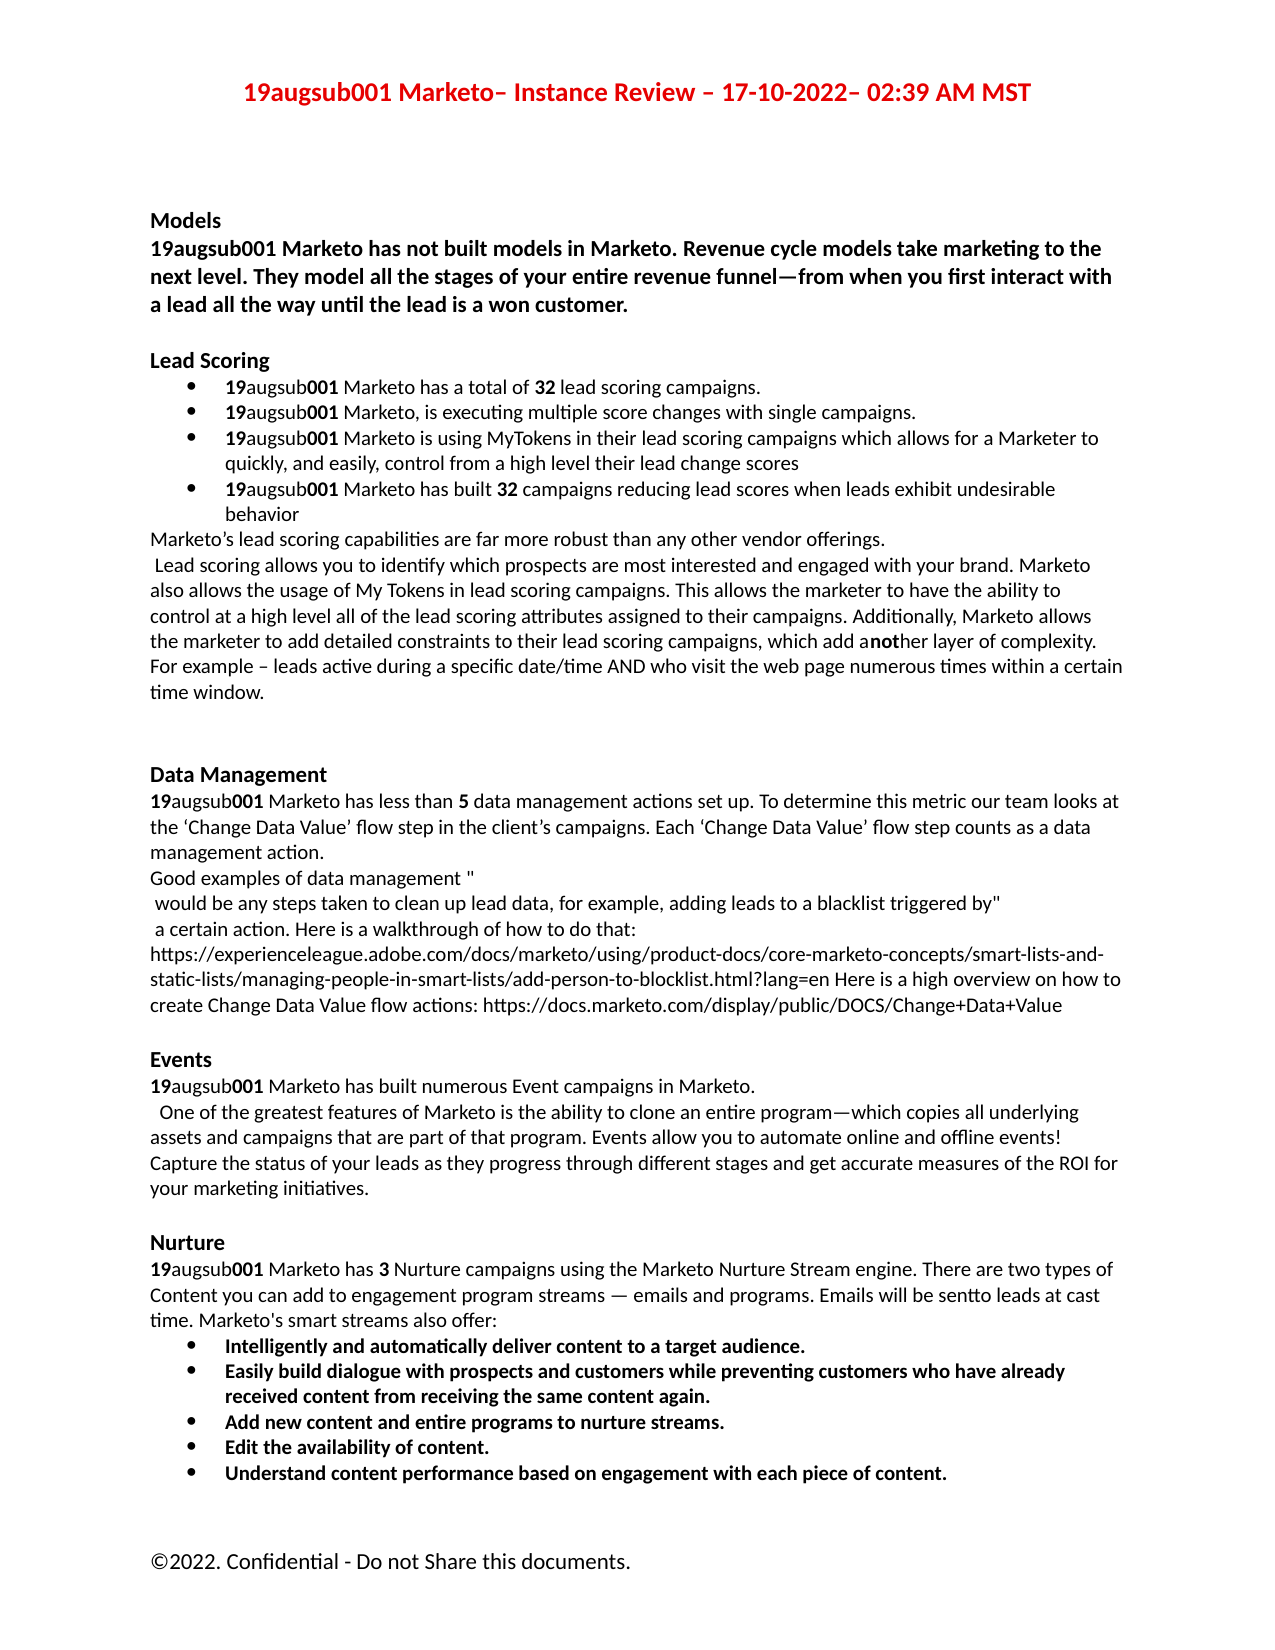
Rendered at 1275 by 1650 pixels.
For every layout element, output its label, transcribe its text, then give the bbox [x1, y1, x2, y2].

text 19augsub001 Marketo has not built models in Marketo. Revenue cycle models take marketing to the next level. They model all the stages of your entire revenue funnel—from when you first interact with a lead all the way until the lead is a won customer. [150, 252, 1125, 377]
text 19augsub001 Marketo has less than 5 data management actions set up. To determine this metric our team looks at the ‘Change Data Value’ flow step in the client’s campaigns. Each ‘Change Data Value’ flow step counts as a data management action. Good examples of data management " would be any steps taken to clean up lead data, for example, adding leads to a blacklist triggered by" a certain action. Here is a walkthrough of how to do that: https://experienceleague.adobe.com/docs/marketo/using/product-docs/core-marketo-concepts/smart-lists-and-static-lists/managing-people-in-smart-lists/add-person-to-blocklist.html?lang=en Here is a high overview on how to create Change Data Value flow actions: https://docs.marketo.com/display/public/DOCS/Change+Data+Value [150, 1006, 1125, 1107]
text Lead Scoring [150, 377, 1125, 445]
text Nurture 19augsub001 Marketo has 3 Nurture campaigns using the Marketo Nurture Stream engine. There are two types of Content you can add to engagement program streams — emails and programs. Emails will be sentto leads at cast time. Marketo's smart streams also offer: [150, 1303, 1125, 1447]
text Marketo’s lead scoring capabilities are far more robust than any other vendor offerings. Lead scoring allows you to identify which prospects are most interested and engaged with your brand. Marketo also allows the usage of My Tokens in lead scoring campaigns. This allows the marketer to have the ability to control at a high level all of the lead scoring attributes assigned to their campaigns. Additionally, Marketo allows the marketer to add detailed constraints to their lead scoring campaigns, which add another layer of complexity. For example – leads active during a specific date/time AND who visit the web page numerous times within a certain time window. [150, 624, 1125, 777]
text 19augsub001 Marketo has built numerous Event campaigns in Marketo. One of the greatest features of Marketo is the ability to clone an entire program—which copies all underlying assets and campaigns that are part of that program. Events allow you to automate online and offline events! Capture the status of your leads as they progress through different stages and get accurate measures of the ROI for your marketing initiatives. [150, 1201, 1125, 1303]
text Events [150, 1107, 1125, 1176]
text Data Management [150, 777, 1125, 879]
list 19augsub001 Marketo has a total of 32 lead scoring campaigns. [187, 445, 1125, 471]
list 19augsub001 Marketo is using MyTokens in their lead scoring campaigns which allows for a Marketer to quickly, and easily, control from a high level their lead change scores [187, 497, 1125, 548]
list Intelligently and automatically deliver content to a target audience. [187, 1447, 1125, 1473]
text Models [150, 150, 1125, 252]
list 19augsub001 Marketo, is executing multiple score changes with single campaigns. [187, 471, 1125, 497]
list 19augsub001 Marketo has built 32 campaigns reducing lead scores when leads exhibit undesirable behavior [187, 548, 1125, 599]
